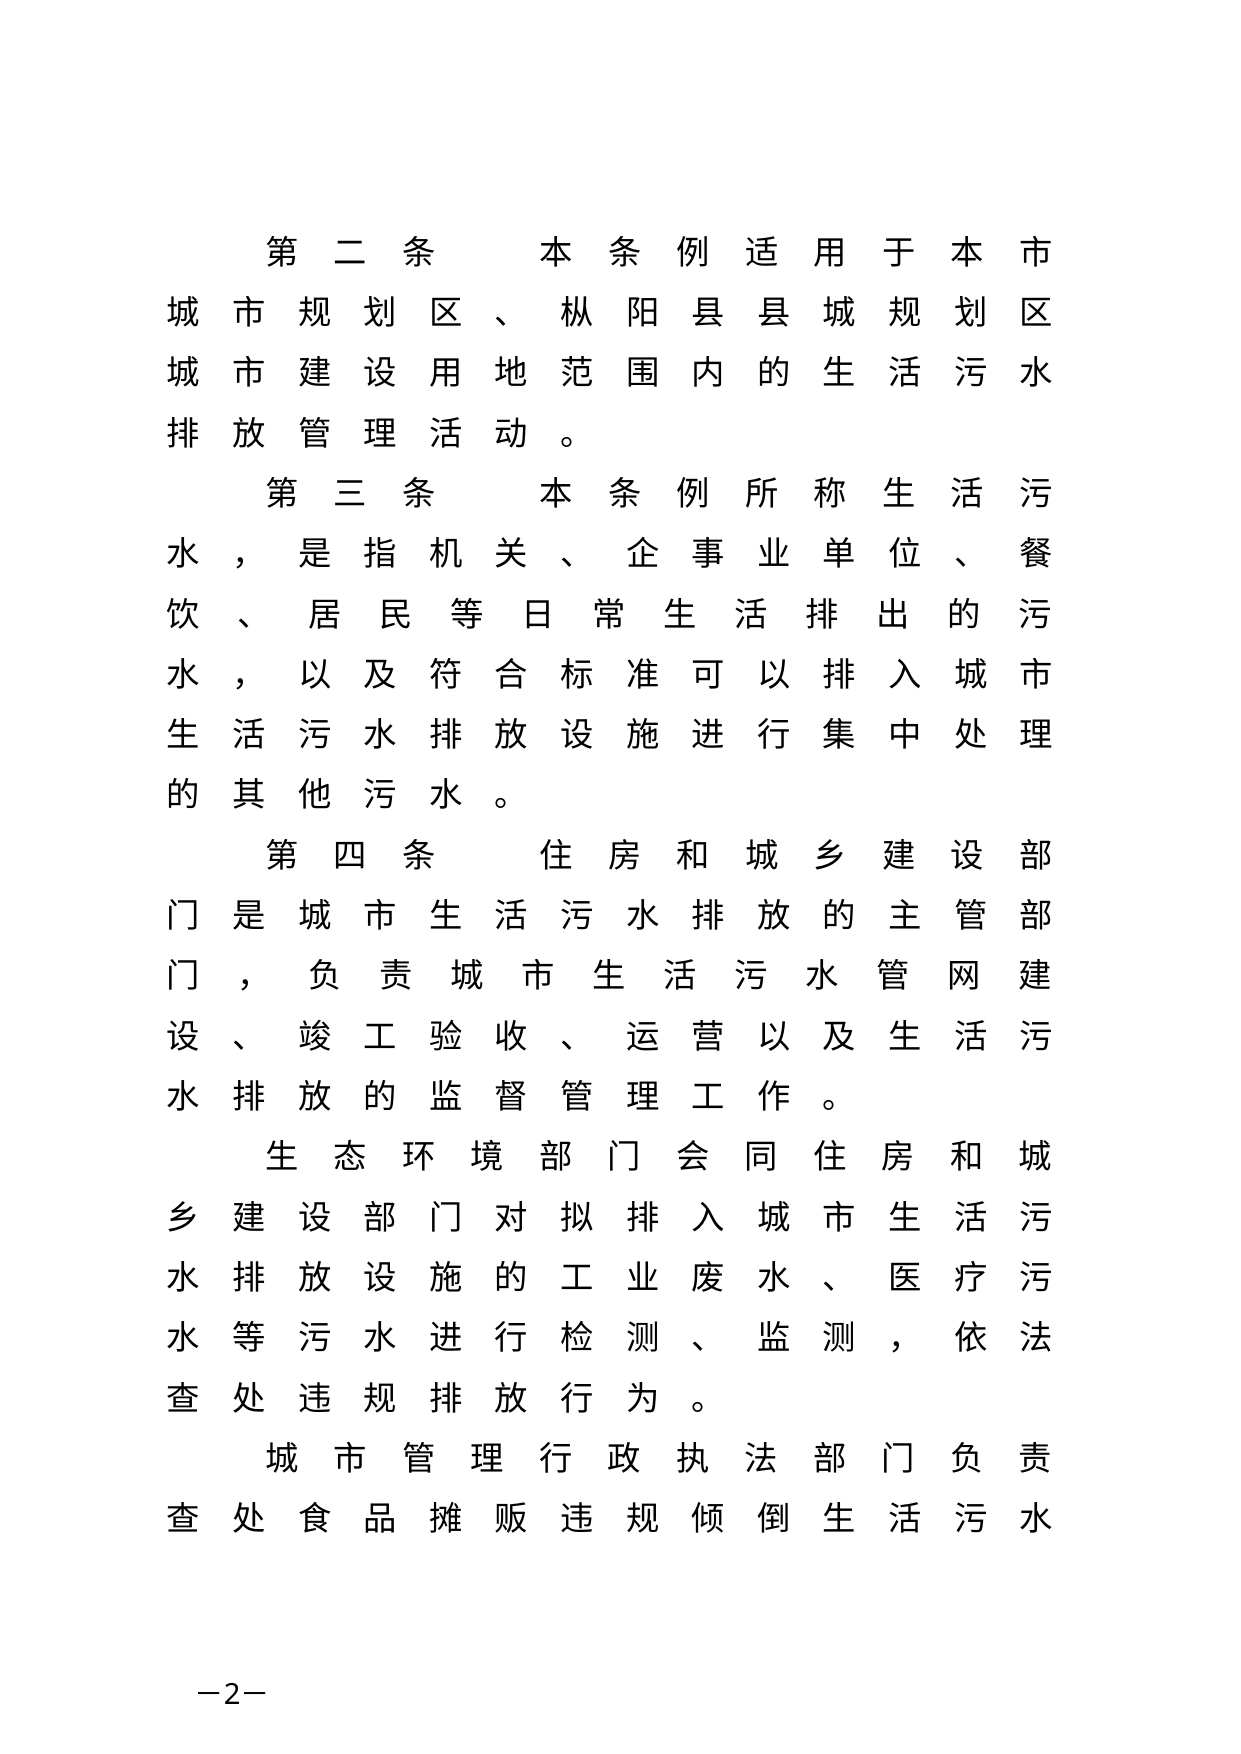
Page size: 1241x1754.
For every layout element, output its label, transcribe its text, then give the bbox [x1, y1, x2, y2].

text 第二条 本条例适用于本市城市规划区、枞阳县县城规划区城市建设用地范围内的生活污水排放管理活动。 [167, 219, 1085, 461]
text 第三条 本条例所称生活污水，是指机关、企事业单位、餐饮、居民等日常生活排出的污水，以及符合标准可以排入城市生活污水排放设施进行集中处理的其他污水。 [167, 461, 1085, 822]
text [167, 1426, 1085, 1546]
text 第四条 住房和城乡建设部门是城市生活污水排放的主管部门，负责城市生活污水管网建设、竣工验收、运营以及生活污水排放的监督管理工作。 [167, 822, 1085, 1124]
text 生态环境部门会同住房和城乡建设部门对拟排入城市生活污水排放设施的工业废水、医疗污水等污水进行检测、监测，依法查处违规排放行为。 [167, 1124, 1085, 1426]
